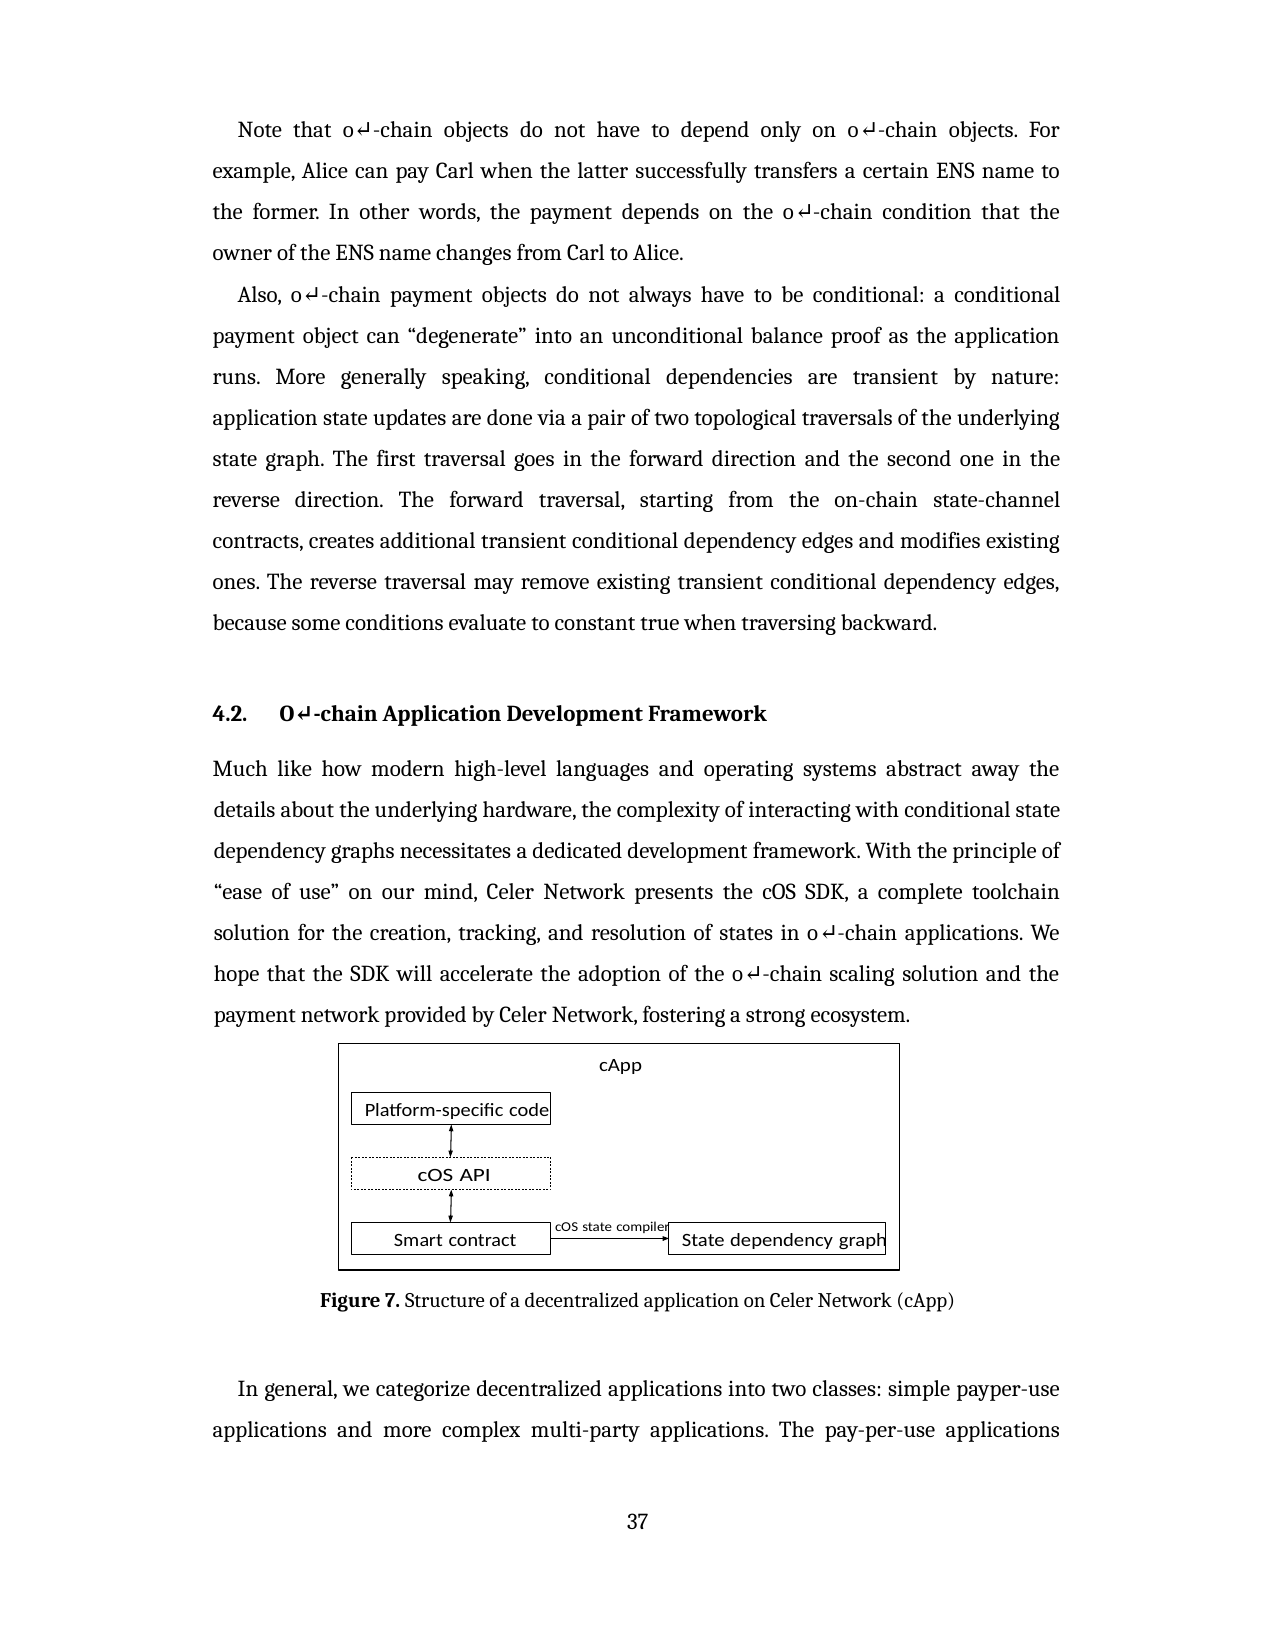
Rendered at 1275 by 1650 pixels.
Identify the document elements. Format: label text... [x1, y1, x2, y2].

text Also, o↵-chain payment objects do not always have to be conditional: a conditional payment object can “degenerate” into an unconditional balance proof as the application runs. More generally speaking, conditional dependencies are transient by nature: application state updates are done via a pair of two topological traversals of the underlying state graph. The first traversal goes in the forward direction and the second one in the reverse direction. The forward traversal, starting from the on-chain state-channel contracts, creates additional transient conditional dependency edges and modifies existing ones. The reverse traversal may remove existing transient conditional dependency edges, because some conditions evaluate to constant true when traversing backward. [212, 281, 1061, 636]
text Note that o↵-chain objects do not have to depend only on o↵-chain objects. For example, Alice can pay Carl when the latter successfully transfers a certain ENS name to the former. In other words, the payment depends on the o↵-chain condition that the owner of the ENS name changes from Carl to Alice. [212, 117, 1061, 266]
text Figure 7. Structure of a decentralized application on Celer Network (cApp) [214, 1289, 1061, 1313]
subtitle O↵-chain Application Development Framework [212, 701, 1045, 727]
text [212, 1376, 1061, 1443]
text Much like how modern high-level languages and operating systems abstract away the details about the underlying hardware, the complexity of interacting with conditional state dependency graphs necessitates a dedicated development framework. With the principle of “ease of use” on our mind, Celer Network presents the cOS SDK, a complete toolchain solution for the creation, tracking, and resolution of states in o↵-chain applications. We hope that the SDK will accelerate the adoption of the o↵-chain scaling solution and the payment network provided by Celer Network, fostering a strong ecosystem. [212, 756, 1061, 1028]
